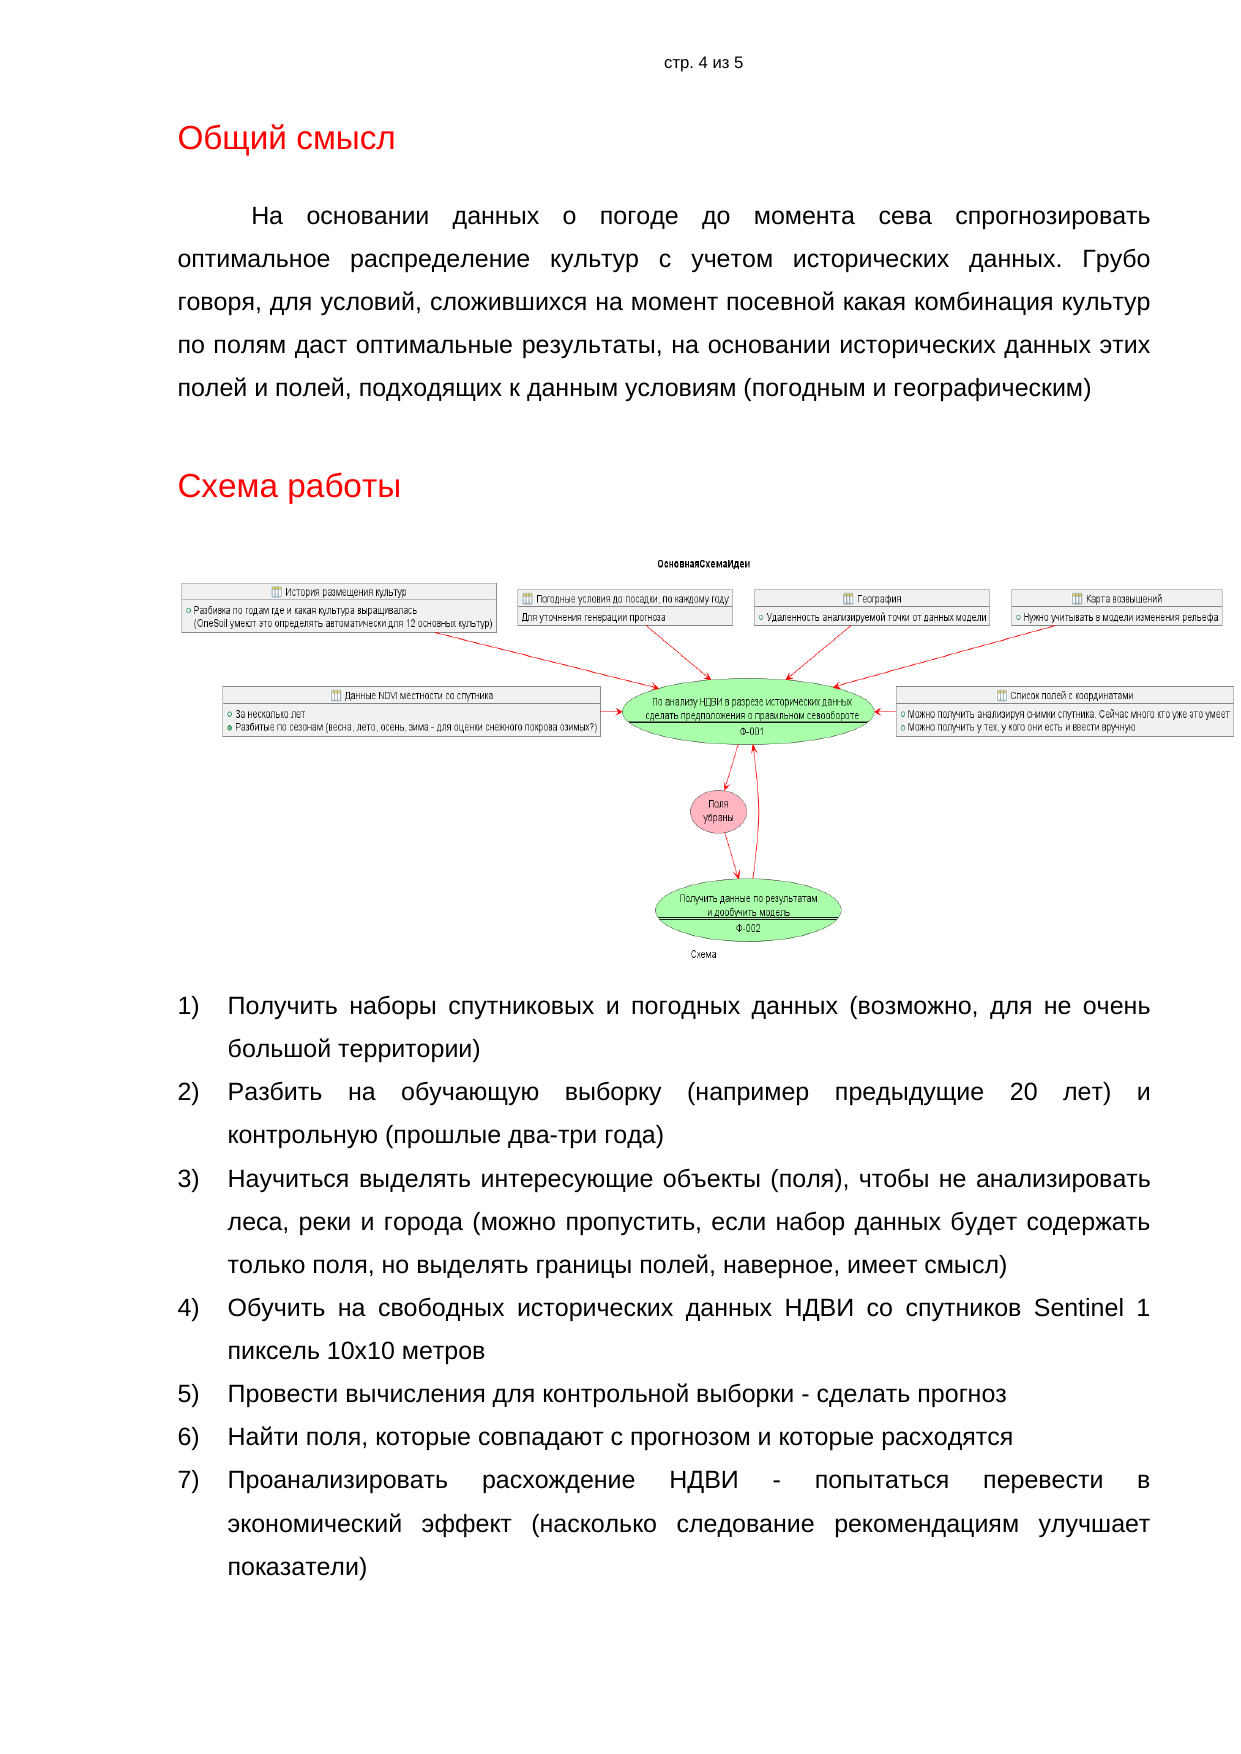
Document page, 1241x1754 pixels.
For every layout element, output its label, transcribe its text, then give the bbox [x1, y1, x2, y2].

list Разбить на обучающую выборку (например предыдущие 20 лет) и контрольную (прошлые два-три года) [177, 1077, 1152, 1149]
subtitle Схема работы [177, 466, 1152, 505]
list Провести вычисления для контрольной выборки - сделать прогноз [177, 1379, 1152, 1408]
list Найти поля, которые совпадают с прогнозом и которые расходятся [177, 1422, 1152, 1451]
list Научиться выделять интересующие объекты (поля), чтобы не анализировать леса, реки и города (можно пропустить, если набор данных будет содержать только поля, но выделять границы полей, наверное, имеет смысл) [177, 1164, 1152, 1279]
list Получить наборы спутниковых и погодных данных (возможно, для не очень большой территории) [177, 991, 1152, 1063]
list Обучить на свободных исторических данных НДВИ со спутников Sentinel 1 пиксель 10х10 метров [177, 1293, 1152, 1365]
picture [177, 548, 1237, 965]
text На основании данных о погоде до момента сева спрогнозировать оптимальное распределение культур с учетом исторических данных. Грубо говоря, для условий, сложившихся на момент посевной какая комбинация культур по полям даст оптимальные результаты, на основании исторических данных этих полей и полей, подходящих к данным условиям (погодным и географическим) [177, 201, 1152, 402]
list Проанализировать расхождение НДВИ - попытаться перевести в экономический эффект (насколько следование рекомендациям улучшает показатели) [177, 1466, 1152, 1581]
subtitle Общий смысл [177, 118, 1152, 157]
